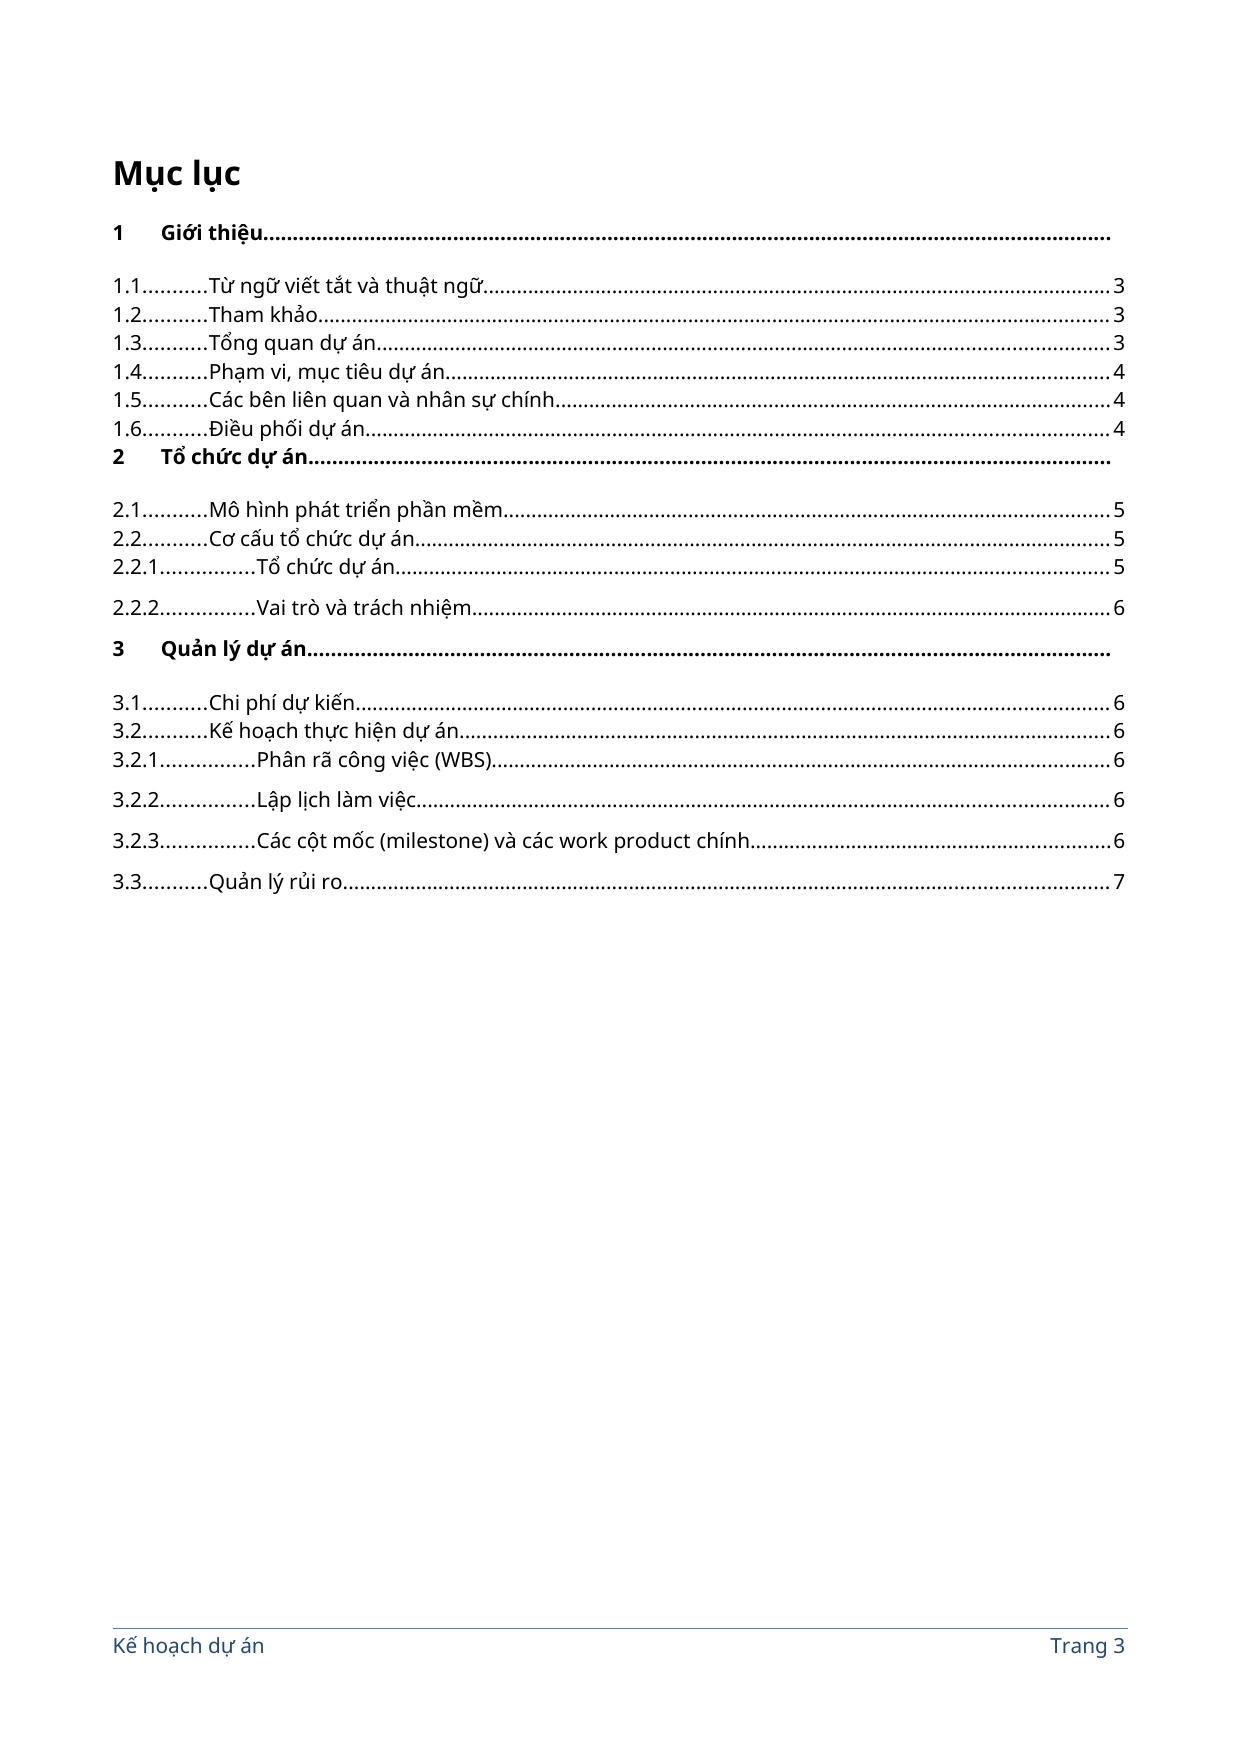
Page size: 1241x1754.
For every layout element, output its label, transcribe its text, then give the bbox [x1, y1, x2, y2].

text 3 Quản lý dự án 6 [112, 634, 1068, 663]
text 3.2.1 Phân rã công việc (WBS) 6 [112, 745, 1128, 773]
text 2 Tổ chức dự án 5 [112, 442, 1068, 471]
text 2.2.2 Vai trò và trách nhiệm 6 [112, 593, 1128, 622]
text 3.2.3 Các cột mốc (milestone) và các work product chính 6 [112, 827, 1128, 855]
text 1.3 Tổng quan dự án 3 [112, 328, 1128, 357]
text 3.2 Kế hoạch thực hiện dự án 6 [112, 716, 1128, 745]
text 3.3 Quản lý rủi ro 7 [112, 867, 1128, 896]
text Mục lục [112, 150, 1128, 195]
text 1.2 Tham khảo 3 [112, 300, 1128, 328]
text 1 Giới thiệu 3 [112, 218, 1068, 247]
text 2.2.1 Tổ chức dự án 5 [112, 552, 1128, 581]
text 1.6 Điều phối dự án 4 [112, 414, 1128, 442]
text 3.1 Chi phí dự kiến 6 [112, 688, 1128, 716]
text 1.5 Các bên liên quan và nhân sự chính 4 [112, 385, 1128, 414]
text 2.1 Mô hình phát triển phần mềm 5 [112, 496, 1128, 524]
text 1.1 Từ ngữ viết tắt và thuật ngữ 3 [112, 272, 1128, 300]
text 3.2.2 Lập lịch làm việc 6 [112, 786, 1128, 814]
text 1.4 Phạm vi, mục tiêu dự án 4 [112, 357, 1128, 385]
text 2.2 Cơ cấu tổ chức dự án 5 [112, 524, 1128, 552]
